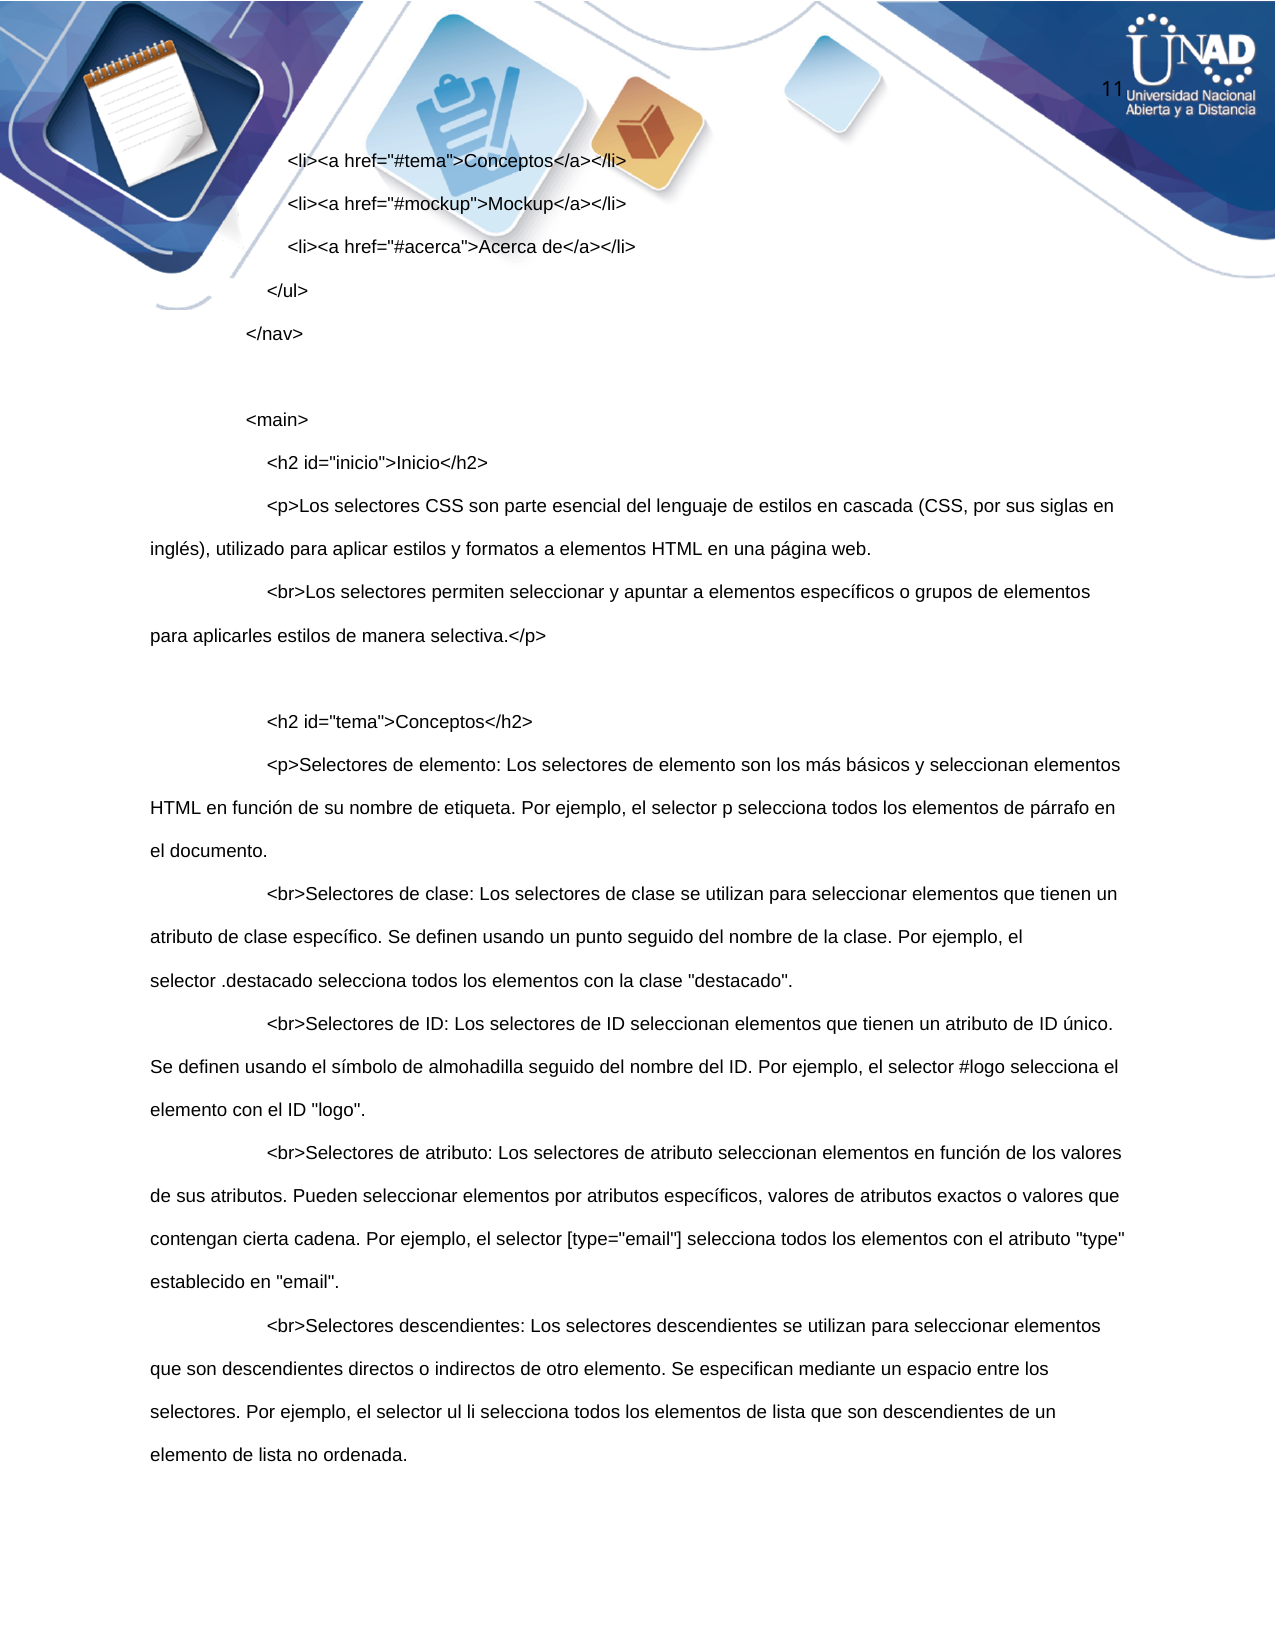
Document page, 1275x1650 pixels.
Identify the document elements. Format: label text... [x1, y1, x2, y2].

text <p>Selectores de elemento: Los selectores de elemento son los más básicos y seleccionan elementos HTML en función de su nombre de etiqueta. Por ejemplo, el selector p selecciona todos los elementos de párrafo en el documento. [150, 754, 1125, 862]
text <br>Selectores de clase: Los selectores de clase se utilizan para seleccionar elementos que tienen un atributo de clase específico. Se definen usando un punto seguido del nombre de la clase. Por ejemplo, el selector .destacado selecciona todos los elementos con la clase "destacado". [150, 883, 1125, 991]
text <h2 id="tema">Conceptos</h2> [150, 711, 1125, 732]
picture [0, 1, 1275, 310]
text </ul> [150, 279, 1125, 301]
text <br>Selectores de ID: Los selectores de ID seleccionan elementos que tienen un atributo de ID único. Se definen usando el símbolo de almohadilla seguido del nombre del ID. Por ejemplo, el selector #logo selecciona el elemento con el ID "logo". [150, 1012, 1125, 1120]
text <li><a href="#acerca">Acerca de</a></li> [150, 236, 1125, 258]
text <br>Los selectores permiten seleccionar y apuntar a elementos específicos o grupos de elementos para aplicarles estilos de manera selectiva.</p> [150, 581, 1125, 646]
text </nav> [150, 322, 1125, 344]
text <main> [150, 409, 1125, 430]
text <li><a href="#mockup">Mockup</a></li> [150, 193, 1125, 215]
text <h2 id="inicio">Inicio</h2> [150, 452, 1125, 473]
text <p>Los selectores CSS son parte esencial del lenguaje de estilos en cascada (CSS, por sus siglas en inglés), utilizado para aplicar estilos y formatos a elementos HTML en una página web. [150, 495, 1125, 560]
text <li><a href="#tema">Conceptos</a></li> [150, 150, 1125, 172]
text <br>Selectores de atributo: Los selectores de atributo seleccionan elementos en función de los valores de sus atributos. Pueden seleccionar elementos por atributos específicos, valores de atributos exactos o valores que contengan cierta cadena. Por ejemplo, el selector [type="email"] selecciona todos los elementos con el atributo "type" establecido en "email". [150, 1142, 1125, 1293]
text <br>Selectores descendientes: Los selectores descendientes se utilizan para seleccionar elementos que son descendientes directos o indirectos de otro elemento. Se especifican mediante un espacio entre los selectores. Por ejemplo, el selector ul li selecciona todos los elementos de lista que son descendientes de un elemento de lista no ordenada. [150, 1314, 1125, 1465]
